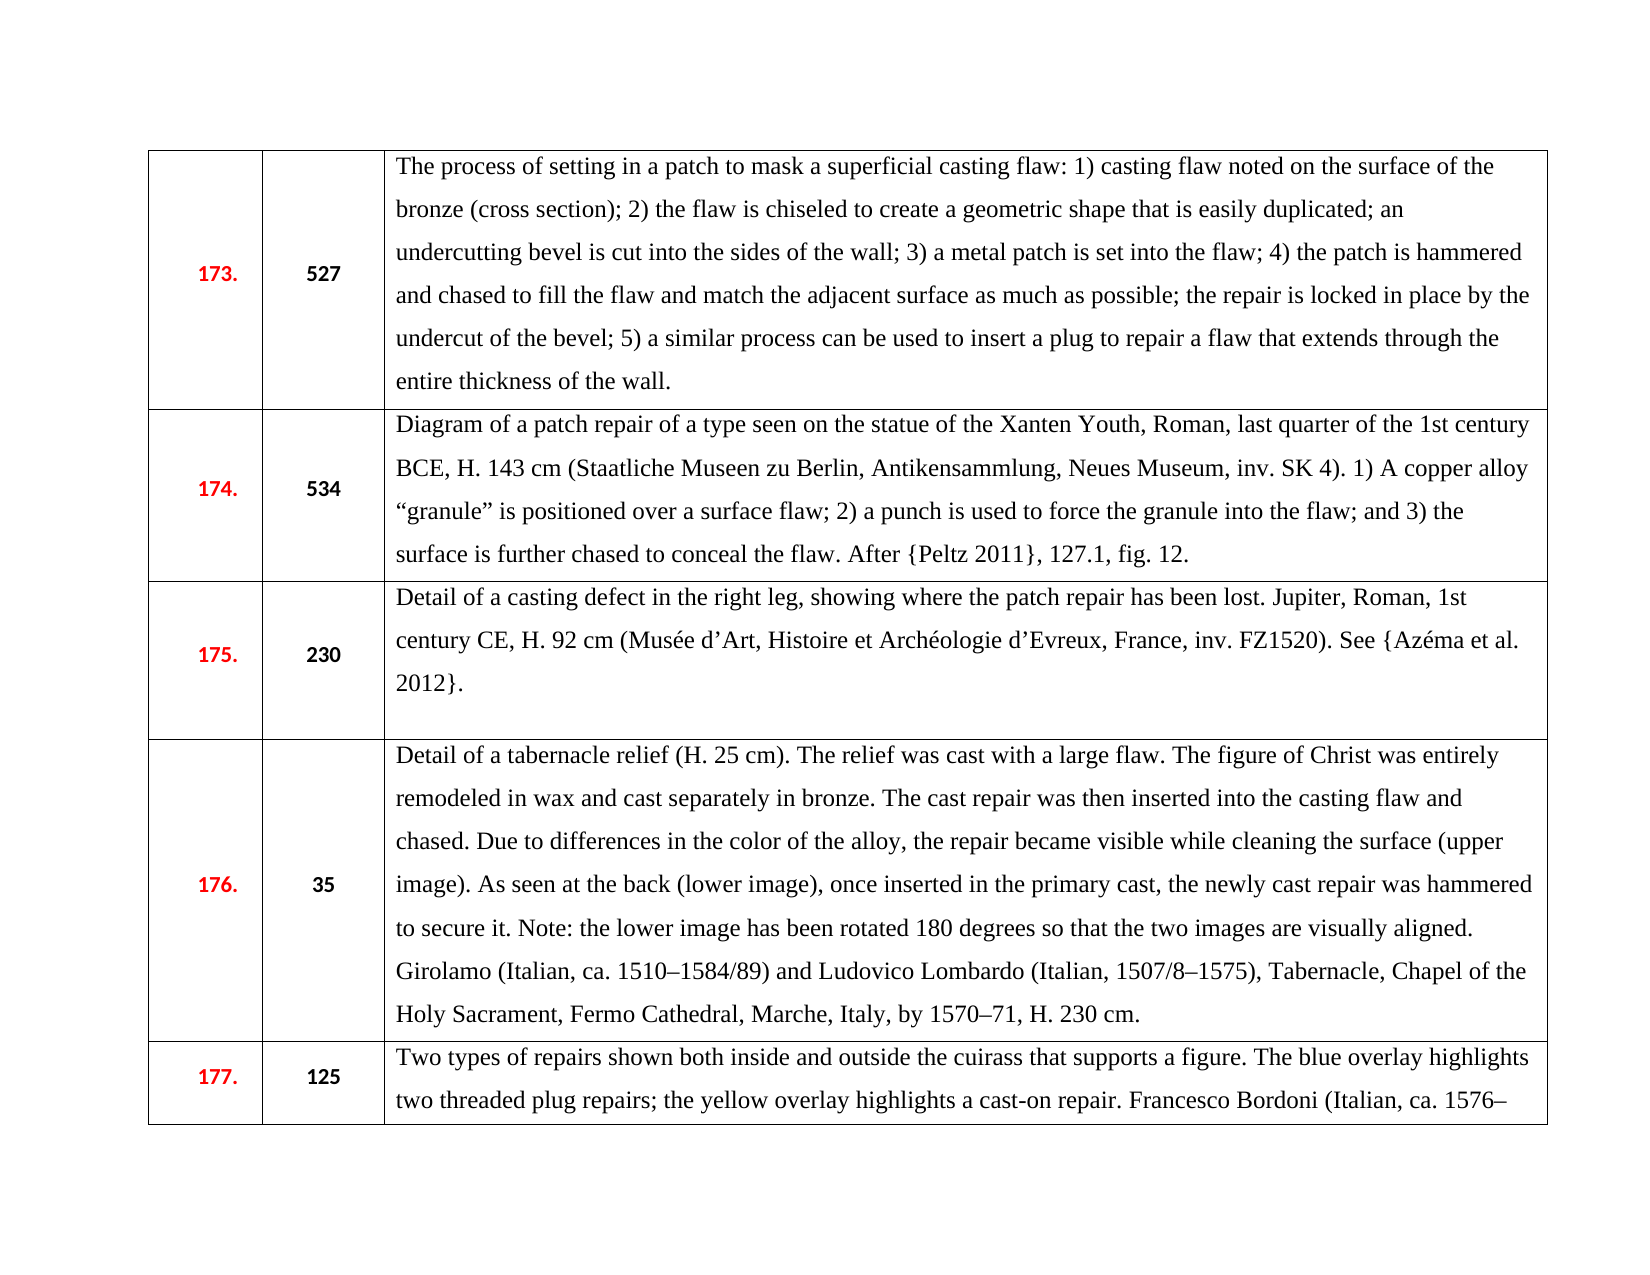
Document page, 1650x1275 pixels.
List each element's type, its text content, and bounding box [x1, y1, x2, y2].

table_cell [149, 740, 262, 1041]
table_cell 125 [263, 1042, 384, 1124]
table_cell The process of setting in a patch to mask a superficial casting flaw: 1) casting flaw noted on the surface of the bronze (cross section); 2) the flaw is chiseled to create a geometric shape that is easily duplicated; an undercutting bevel is cut into the sides of the wall; 3) a metal patch is set into the flaw; 4) the patch is hammered and chased to fill the flaw and match the adjacent surface as much as possible; the repair is locked in place by the undercut of the bevel; 5) a similar process can be used to insert a plug to repair a flaw that extends through the entire thickness of the wall. [385, 151, 1547, 408]
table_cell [385, 1042, 1547, 1124]
table_cell Detail of a casting defect in the right leg, showing where the patch repair has been lost. Jupiter, Roman, 1st century CE, H. 92 cm (Musée d’Art, Histoire et Archéologie d’Evreux, France, inv. FZ1520). See {Azéma et al. 2012}. [385, 582, 1547, 739]
table_cell [149, 410, 262, 581]
table_cell 35 [263, 740, 384, 1041]
table_cell 230 [263, 582, 384, 739]
table_cell [149, 151, 262, 408]
table_cell Diagram of a patch repair of a type seen on the statue of the Xanten Youth, Roman, last quarter of the 1st century BCE, H. 143 cm (Staatliche Museen zu Berlin, Antikensammlung, Neues Museum, inv. SK 4). 1) A copper alloy “granule” is positioned over a surface flaw; 2) a punch is used to force the granule into the flaw; and 3) the surface is further chased to conceal the flaw. After {Peltz 2011}, 127.1, fig. 12. [385, 410, 1547, 581]
table_cell 534 [263, 410, 384, 581]
table_cell [149, 1042, 262, 1124]
table_cell [149, 582, 262, 739]
table_cell 527 [263, 151, 384, 408]
table_cell Detail of a tabernacle relief (H. 25 cm). The relief was cast with a large flaw. The figure of Christ was entirely remodeled in wax and cast separately in bronze. The cast repair was then inserted into the casting flaw and chased. Due to differences in the color of the alloy, the repair became visible while cleaning the surface (upper image). As seen at the back (lower image), once inserted in the primary cast, the newly cast repair was hammered to secure it. Note: the lower image has been rotated 180 degrees so that the two images are visually aligned. Girolamo (Italian, ca. 1510–1584/89) and Ludovico Lombardo (Italian, 1507/8–1575), Tabernacle, Chapel of the Holy Sacrament, Fermo Cathedral, Marche, Italy, by 1570–71, H. 230 cm. [385, 740, 1547, 1041]
